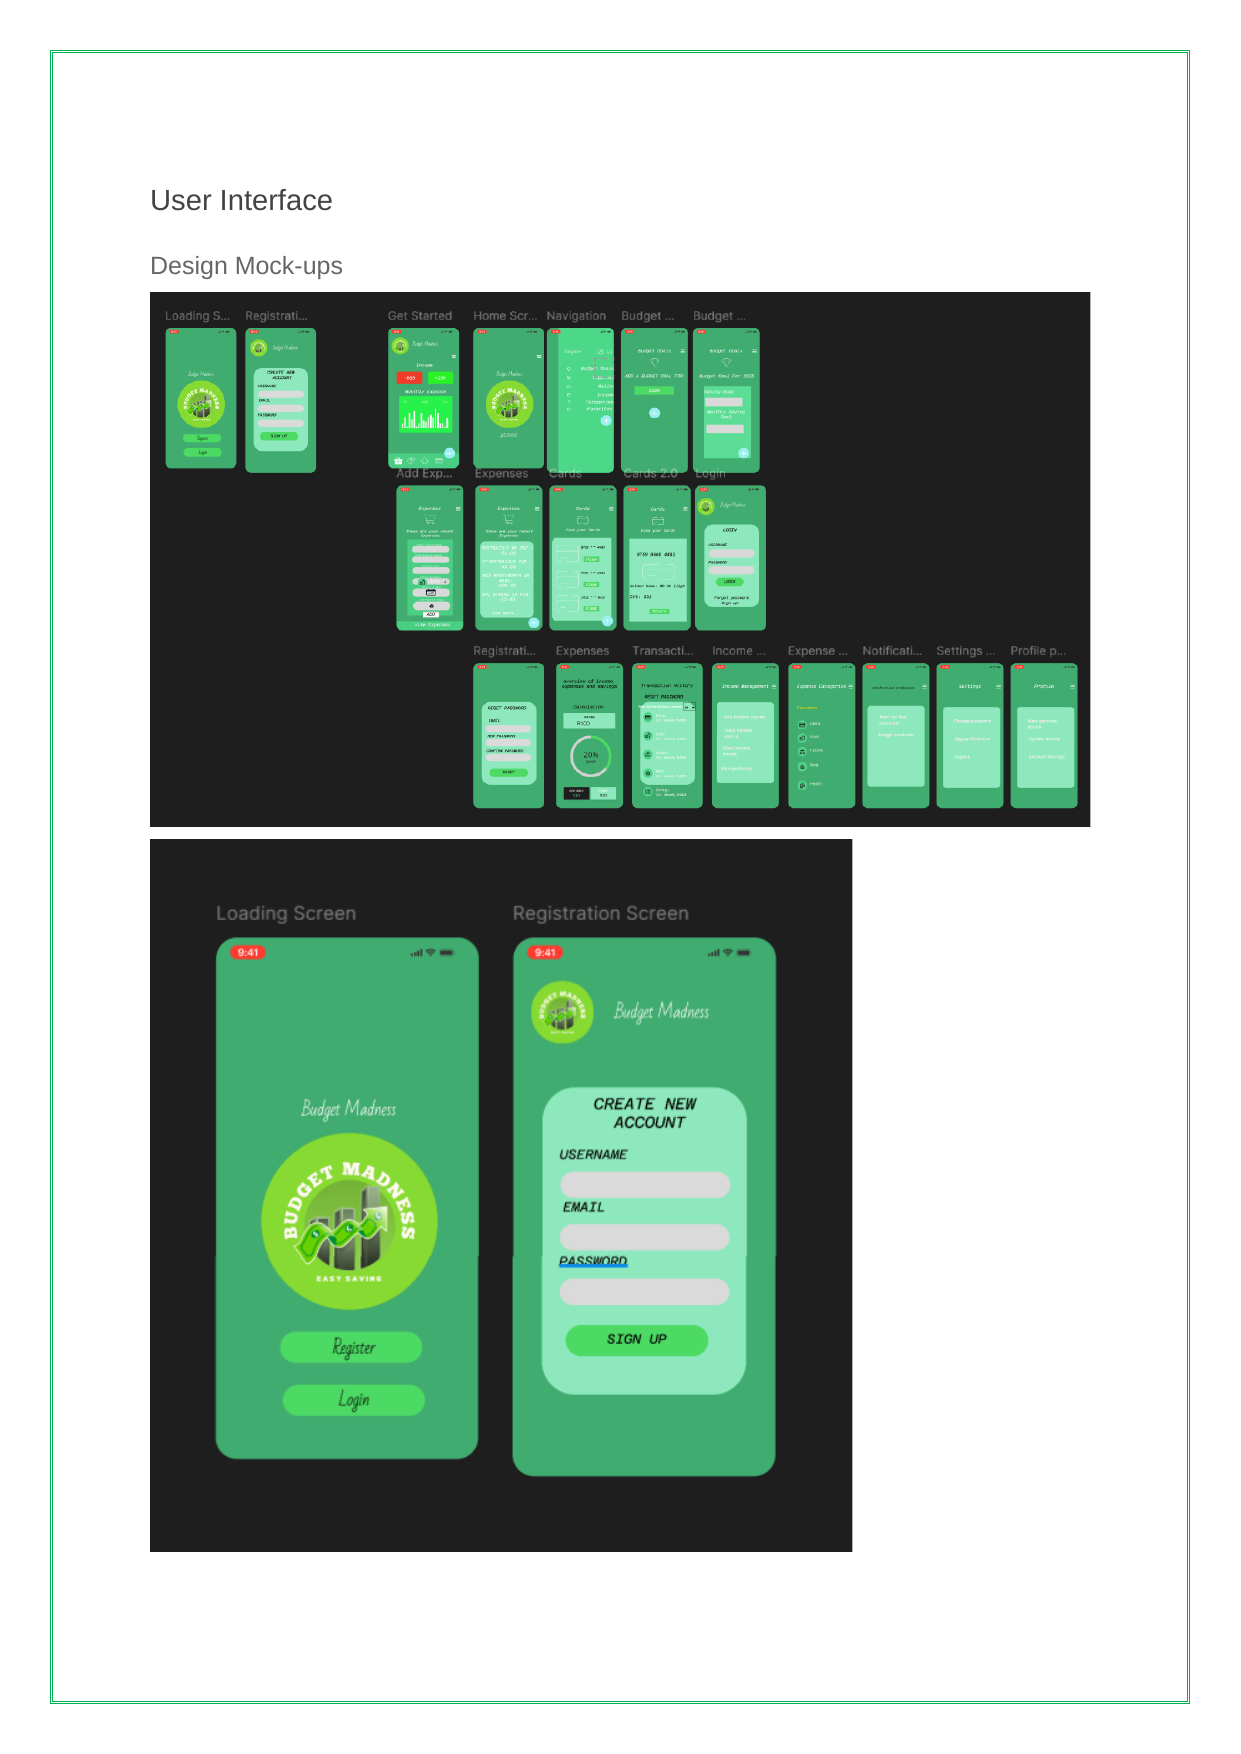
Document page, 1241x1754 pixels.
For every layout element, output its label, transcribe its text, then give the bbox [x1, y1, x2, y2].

subtitle User Interface [150, 183, 1090, 217]
picture [150, 839, 853, 1552]
picture [150, 292, 1091, 827]
subtitle Design Mock-ups [150, 251, 1090, 280]
